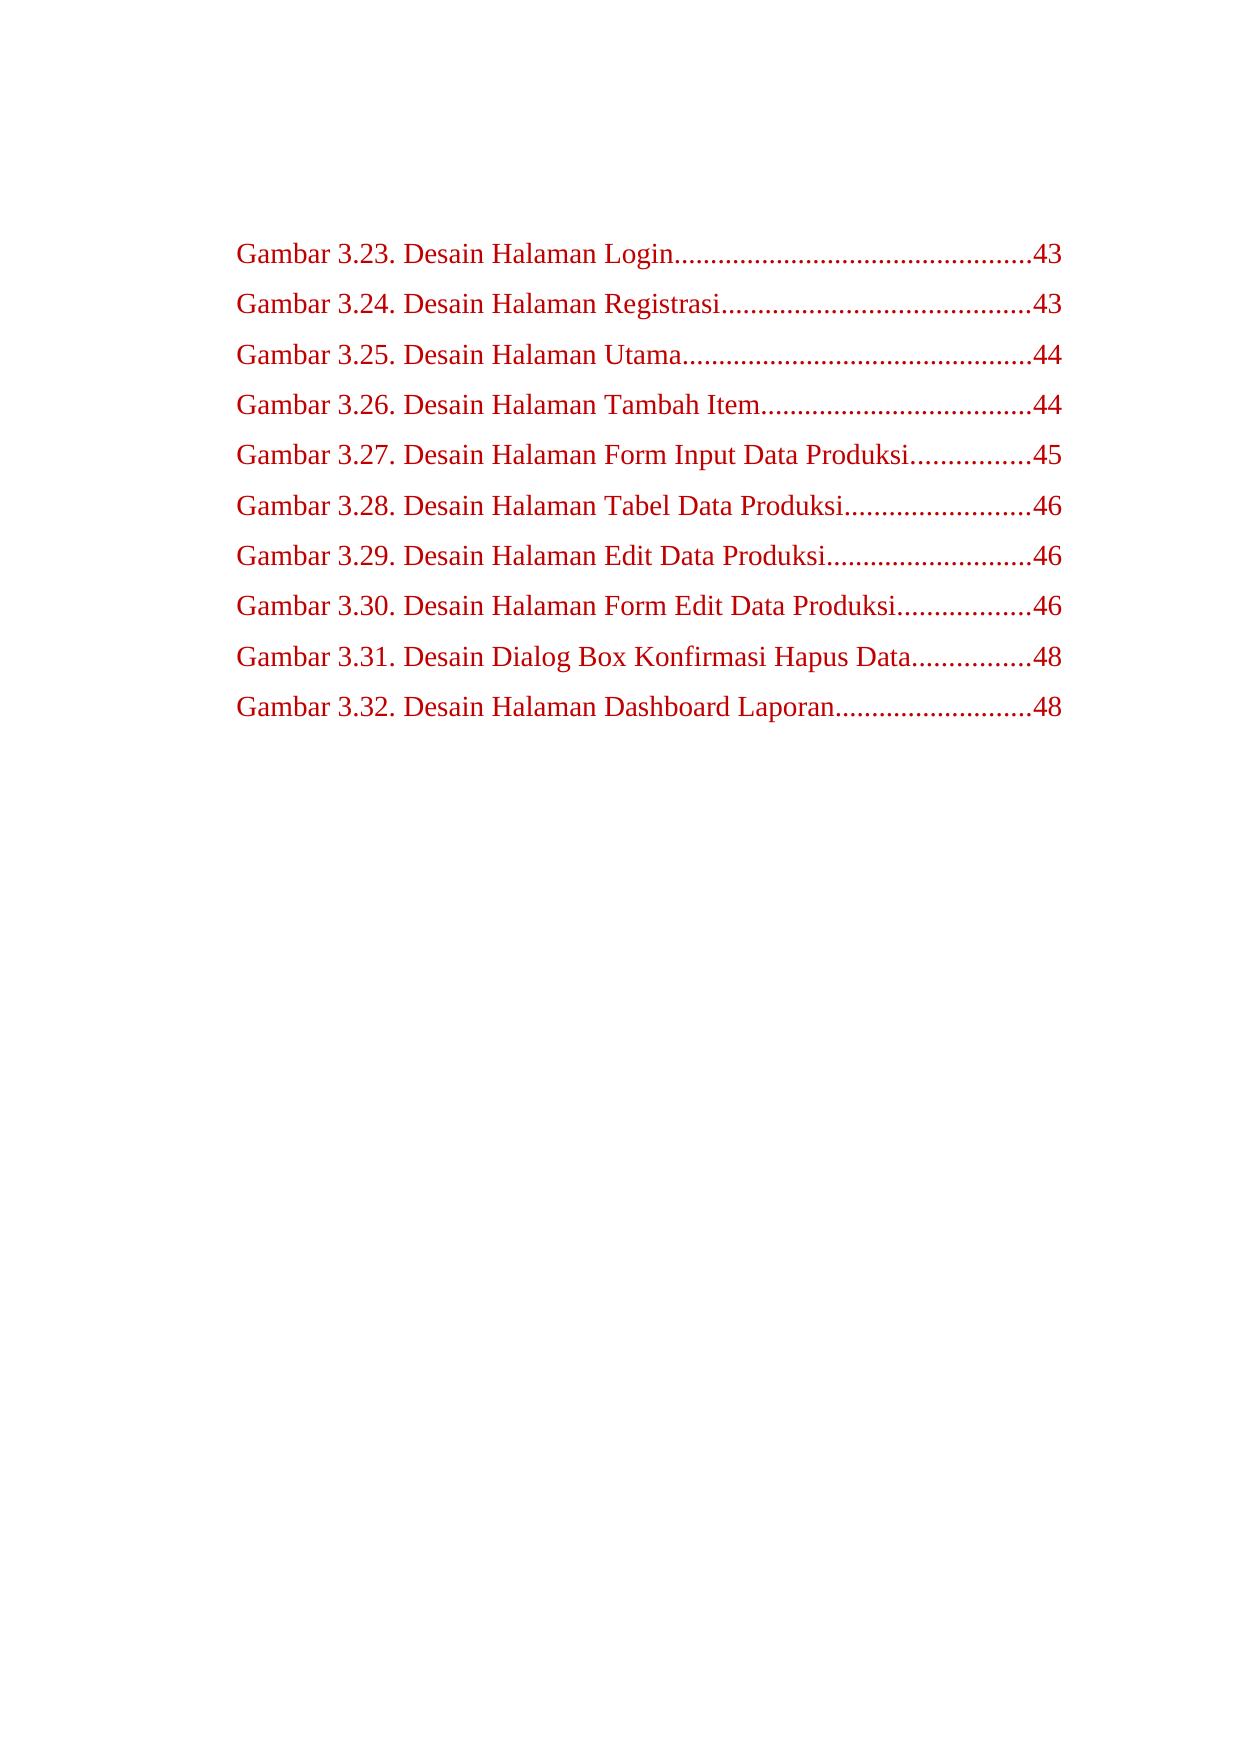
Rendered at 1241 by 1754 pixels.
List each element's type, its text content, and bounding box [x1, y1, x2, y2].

text Gambar 3.25. Desain Halaman Utama 44 [236, 337, 1063, 370]
text Gambar 3.29. Desain Halaman Edit Data Produksi 46 [236, 538, 1063, 572]
text Gambar 3.31. Desain Dialog Box Konfirmasi Hapus Data 48 [236, 639, 1063, 672]
text Gambar 3.23. Desain Halaman Login 43 [236, 236, 1063, 270]
text Gambar 3.26. Desain Halaman Tambah Item 44 [236, 387, 1063, 421]
text Gambar 3.28. Desain Halaman Tabel Data Produksi 46 [236, 488, 1063, 521]
text Gambar 3.27. Desain Halaman Form Input Data Produksi 45 [236, 437, 1063, 471]
text Gambar 3.30. Desain Halaman Form Edit Data Produksi 46 [236, 588, 1063, 622]
text Gambar 3.32. Desain Halaman Dashboard Laporan 48 [236, 689, 1063, 723]
text Gambar 3.24. Desain Halaman Registrasi 43 [236, 287, 1063, 320]
